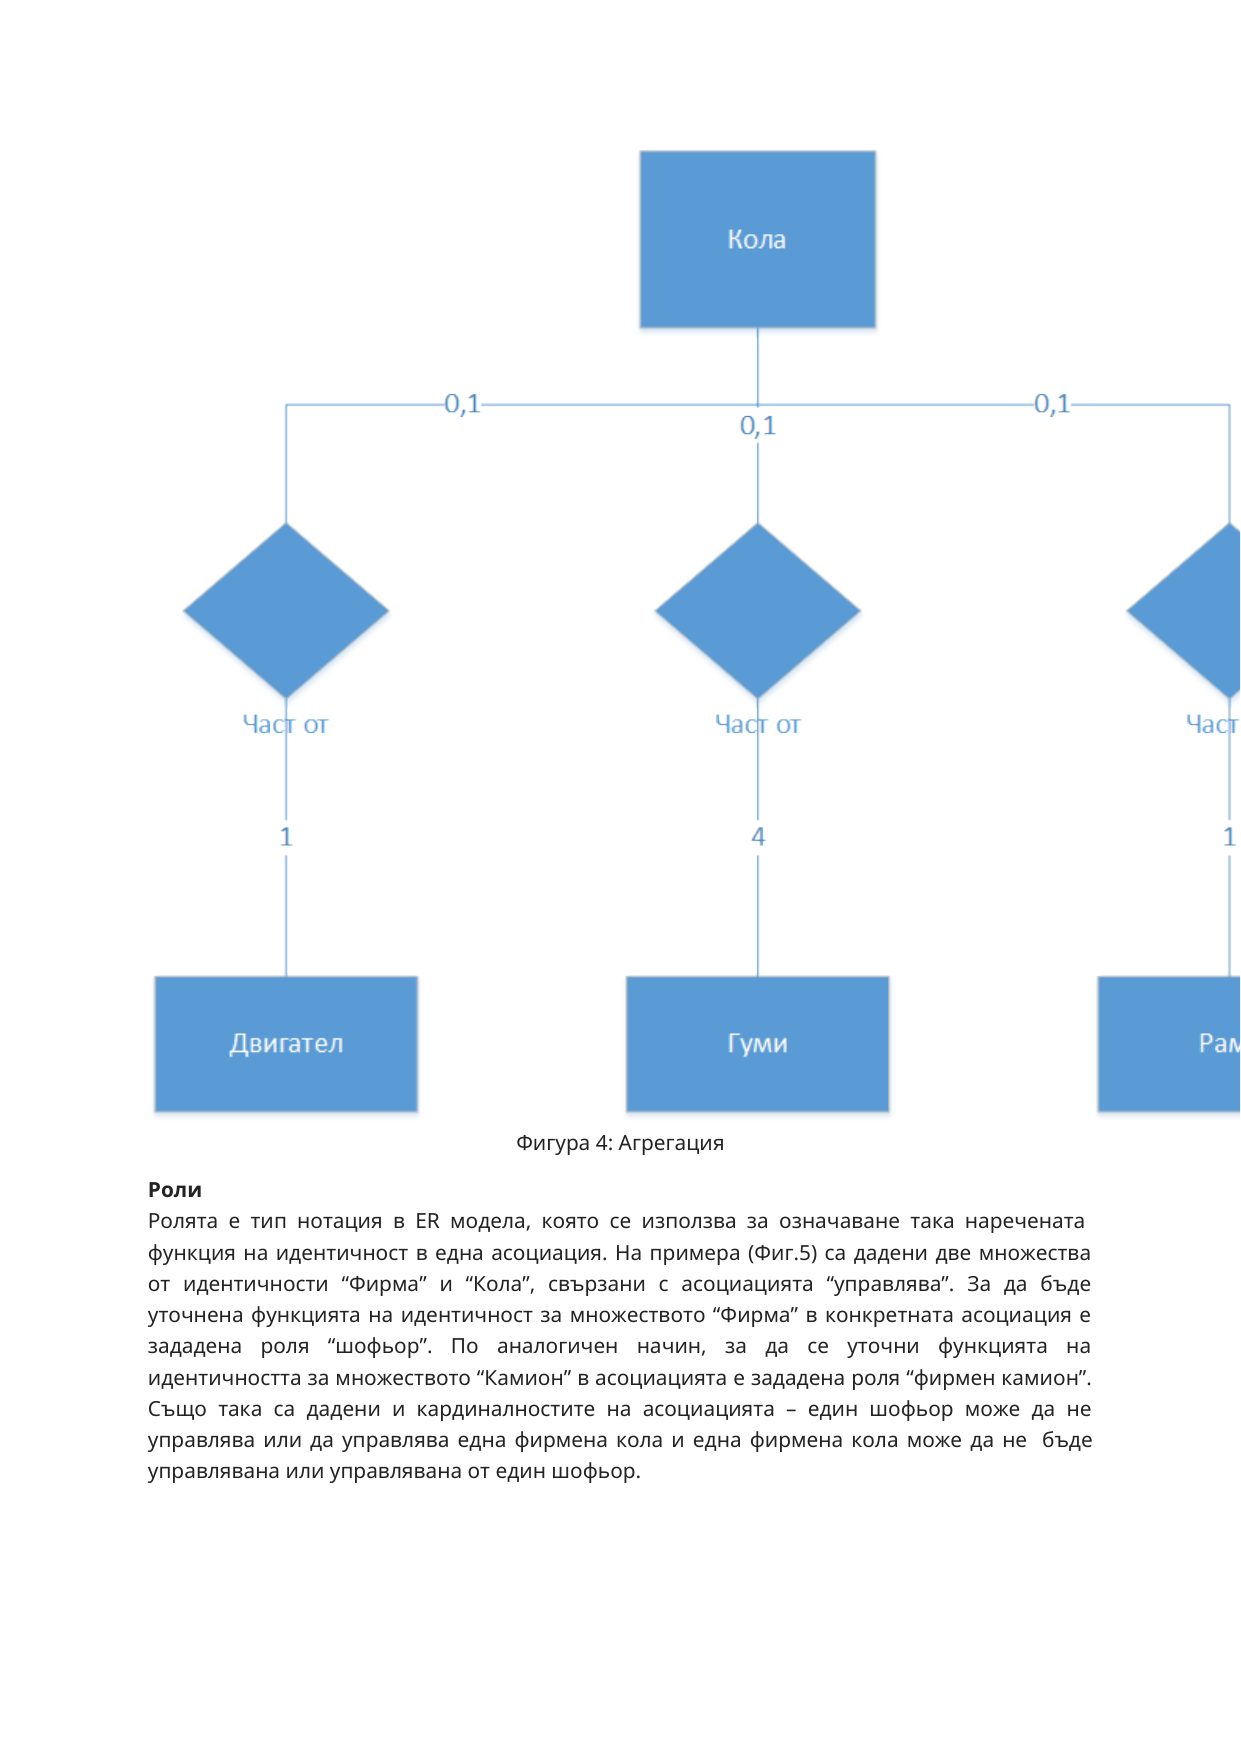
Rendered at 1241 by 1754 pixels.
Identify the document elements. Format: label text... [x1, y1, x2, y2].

text Фигура 4: Агрегация [148, 1126, 1093, 1157]
picture [147, 147, 1241, 1126]
text Роли Ролята е тип нотация в ER модела, която се използва за означаване така наречената функция на идентичност в една асоциация. На примера (Фиг.5) са дадени две множества от идентичности “Фирма” и “Кола”, свързани с асоциацията “управлява”. За да бъде уточнена функцията на идентичност за множеството “Фирма” в конкретната асоциация е зададена роля “шофьор”. По аналогичен начин, за да се уточни функцията на идентичността за множеството “Камион” в асоциацията е зададена роля “фирмен камион”. Също така са дадени и кардиналностите на асоциацията – един шофьор може да не управлява или да управлява една фирмена кола и една фирмена кола може да не бъде управлявана или управлявана от един шофьор. [148, 1172, 1093, 1485]
